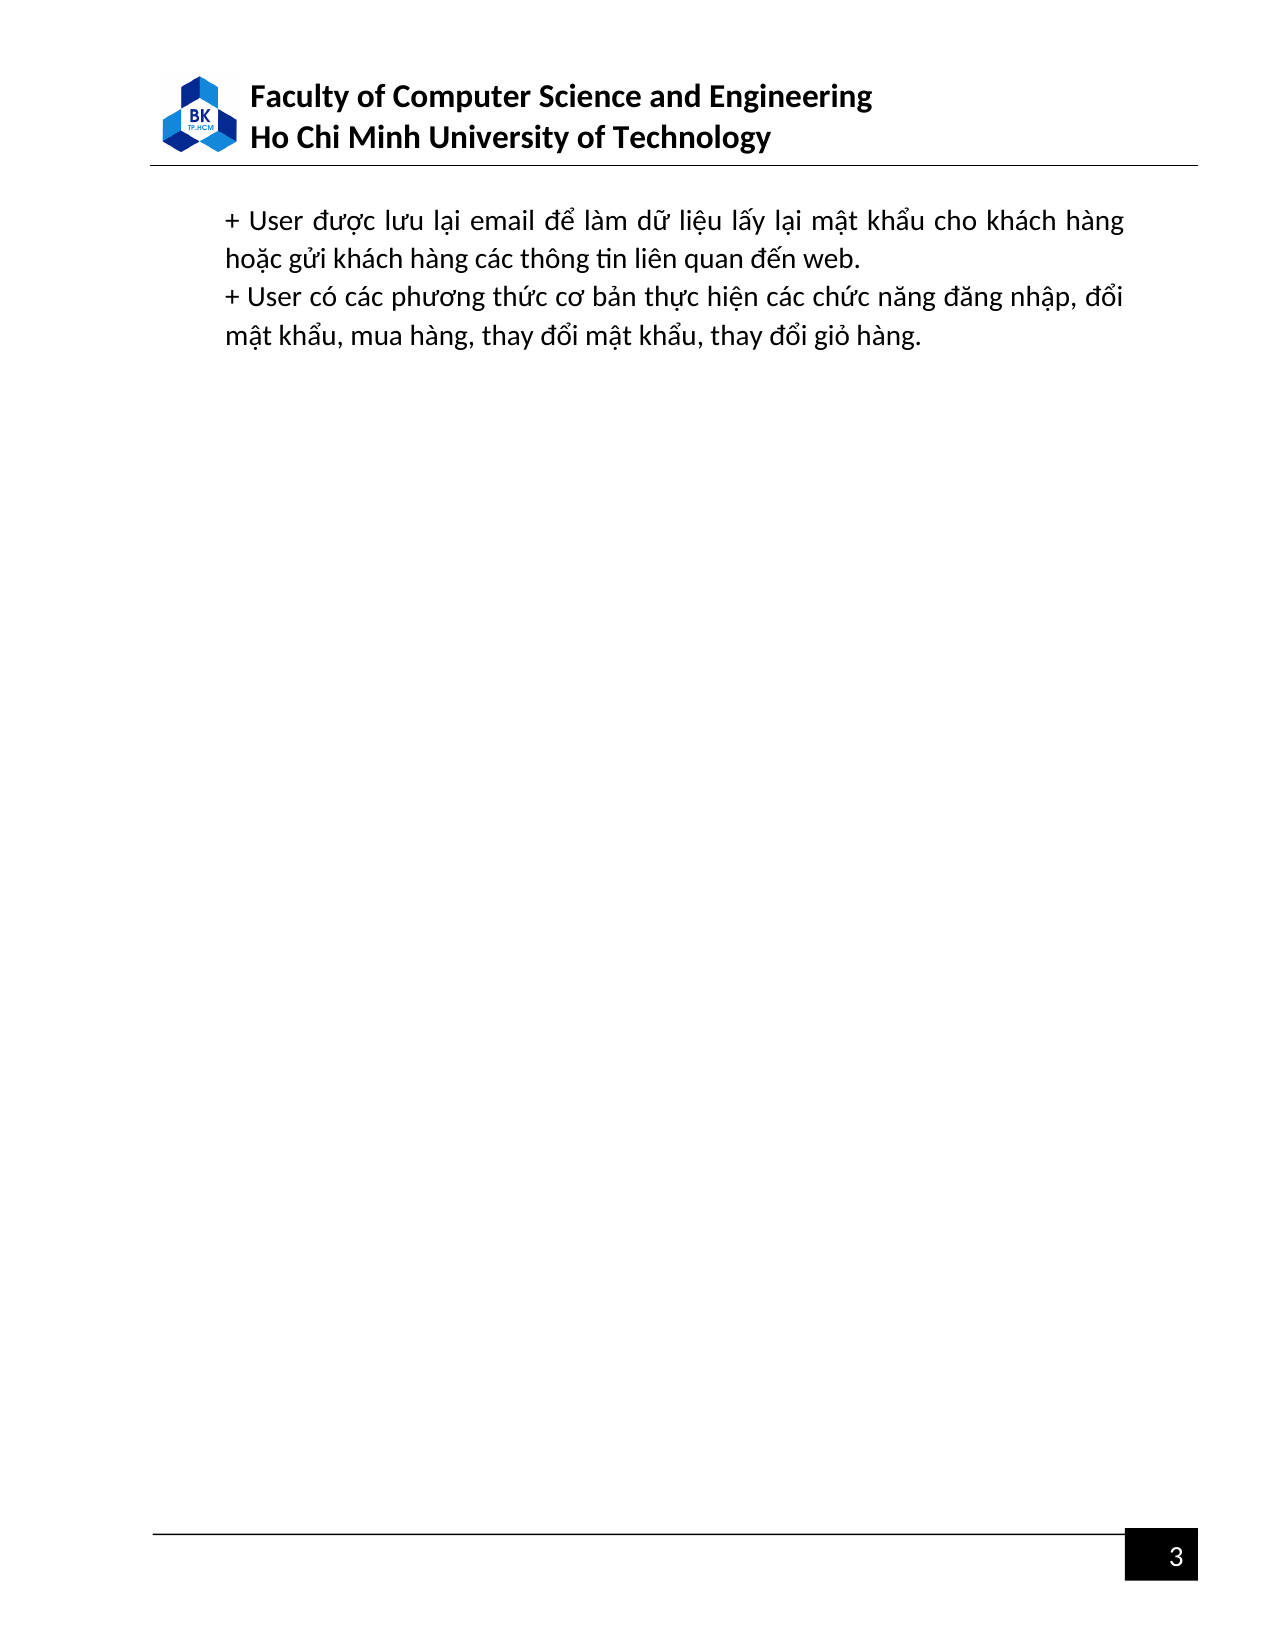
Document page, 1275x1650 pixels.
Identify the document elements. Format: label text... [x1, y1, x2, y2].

list + User có các phương thức cơ bản thực hiện các chức năng đăng nhập, đổi mật khẩu, mua hàng, thay đổi mật khẩu, thay đổi giỏ hàng. [225, 278, 1125, 353]
picture [161, 75, 238, 154]
list + User được lưu lại email để làm dữ liệu lấy lại mật khẩu cho khách hàng hoặc gửi khách hàng các thông tin liên quan đến web. [225, 202, 1125, 276]
